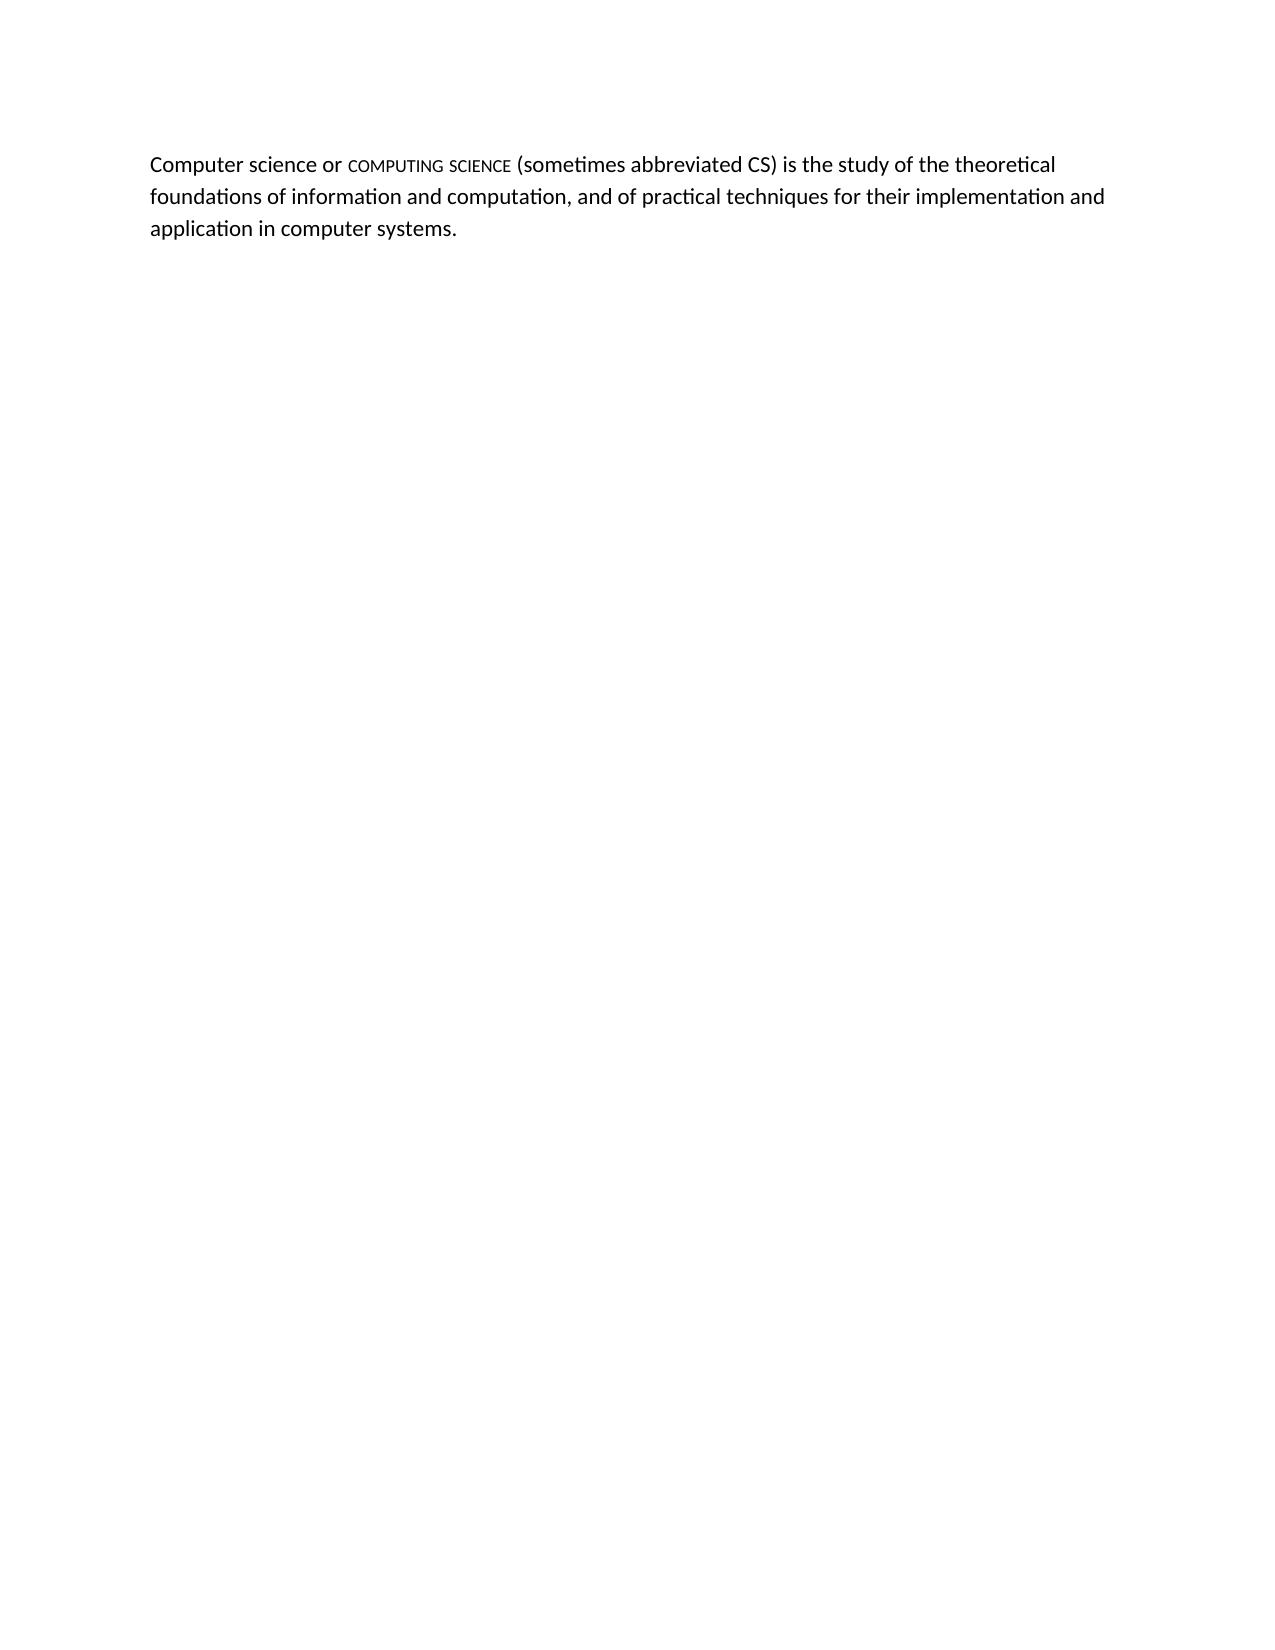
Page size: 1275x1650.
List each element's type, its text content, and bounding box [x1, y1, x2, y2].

text Computer science or computing science (sometimes abbreviated CS) is the study of the theoretical foundations of information and computation, and of practical techniques for their implementation and application in computer systems. [150, 150, 1125, 242]
